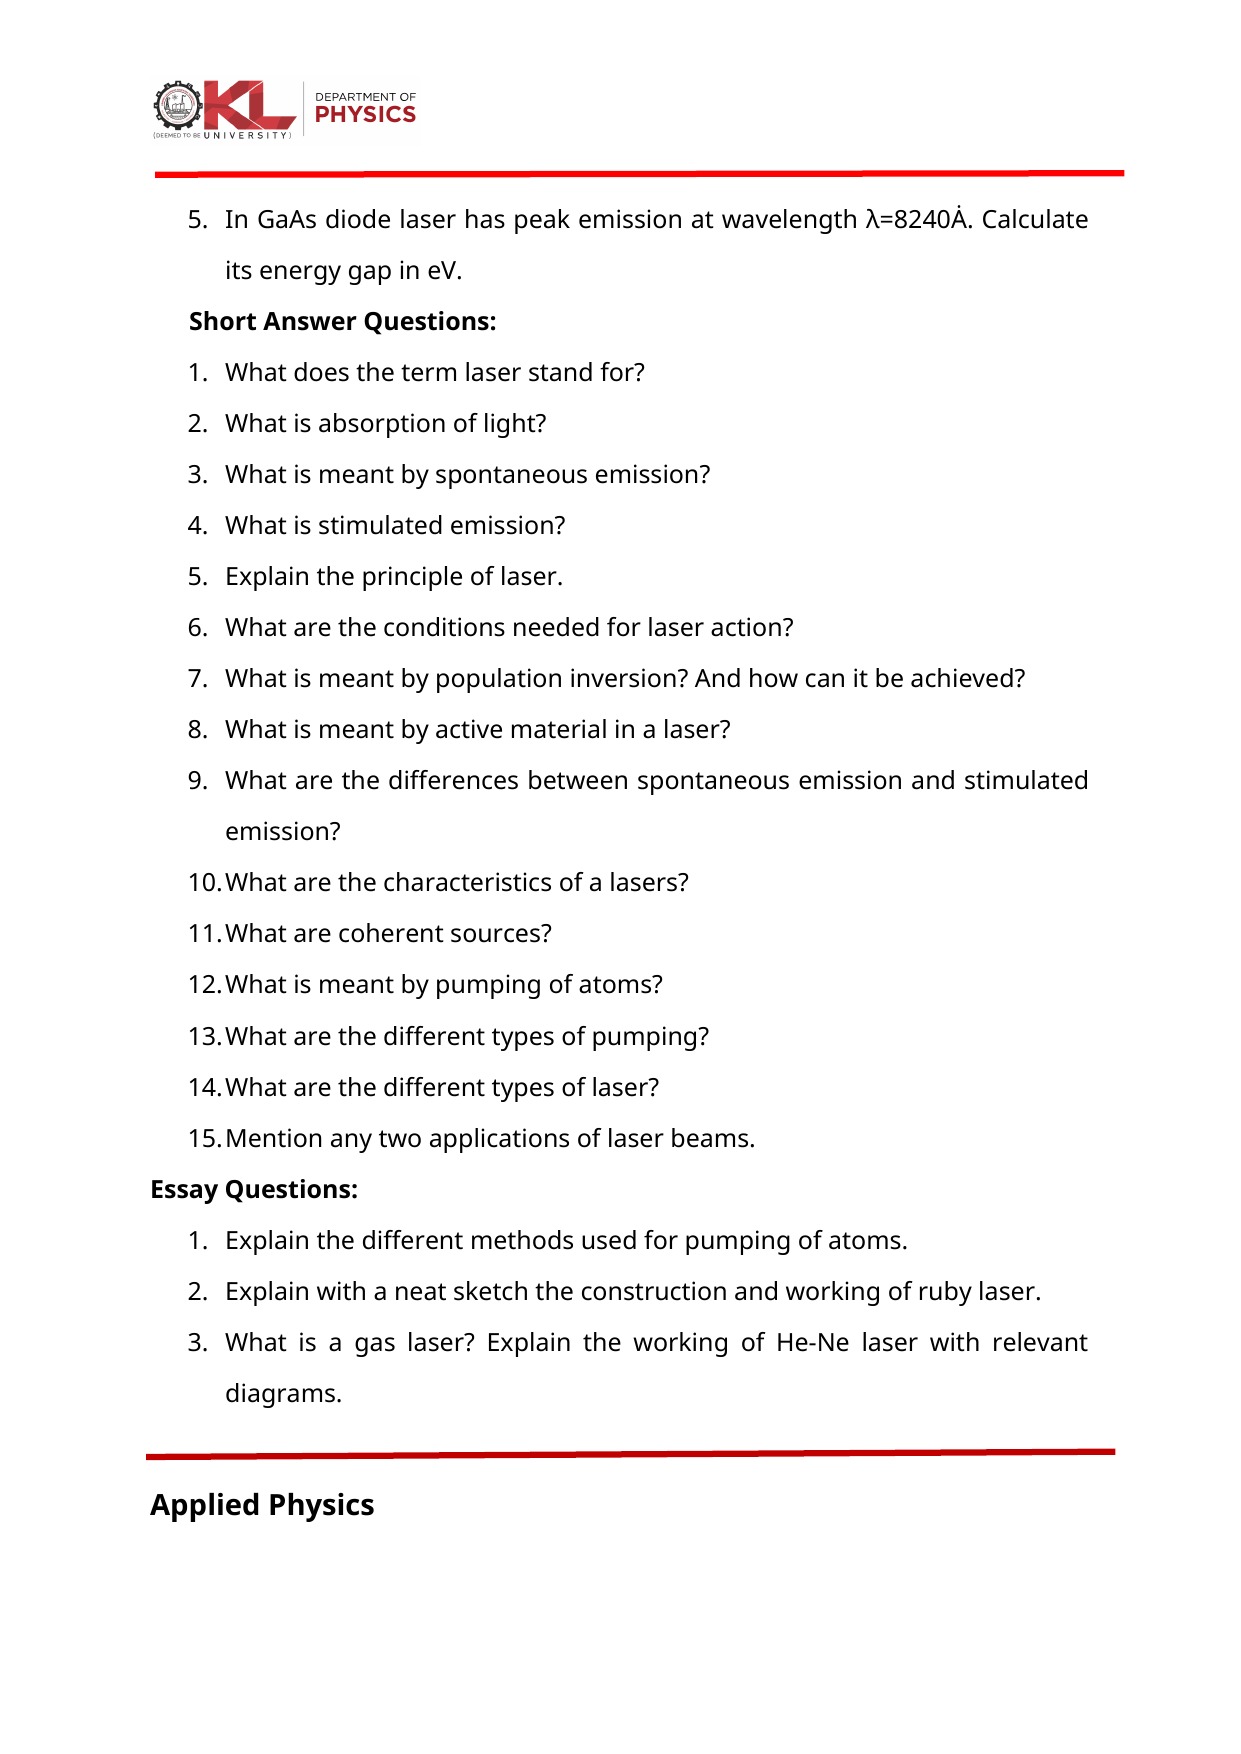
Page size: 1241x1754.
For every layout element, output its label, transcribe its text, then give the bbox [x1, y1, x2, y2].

list Explain the different methods used for pumping of atoms. [187, 1222, 1090, 1256]
text Short Answer Questions: [150, 303, 1090, 338]
list What is meant by spontaneous emission? [187, 457, 1090, 491]
list What are the conditions needed for laser action? [187, 610, 1090, 644]
list What is a gas laser? Explain the working of He-Ne laser with relevant diagrams. [187, 1324, 1090, 1409]
list Explain with a neat sketch the construction and working of ruby laser. [187, 1273, 1090, 1307]
list What are the characteristics of a lasers? [187, 865, 1090, 899]
list What does the term laser stand for? [187, 354, 1090, 389]
text Essay Questions: [150, 1171, 1090, 1205]
list In GaAs diode laser has peak emission at wavelength λ=8240Ȧ. Calculate its energy gap in eV. [187, 201, 1090, 287]
list What are coherent sources? [187, 916, 1090, 950]
list What are the different types of laser? [187, 1069, 1090, 1103]
list Explain the principle of laser. [187, 559, 1090, 593]
picture [150, 75, 422, 146]
list What is meant by active material in a laser? [187, 712, 1090, 746]
list What are the differences between spontaneous emission and stimulated emission? [187, 763, 1090, 848]
list What is stimulated emission? [187, 508, 1090, 542]
list Mention any two applications of laser beams. [187, 1120, 1090, 1154]
list What is meant by pumping of atoms? [187, 967, 1090, 1001]
list What is meant by population inversion? And how can it be achieved? [187, 661, 1090, 695]
list What are the different types of pumping? [187, 1018, 1090, 1052]
list What is absorption of light? [187, 406, 1090, 440]
